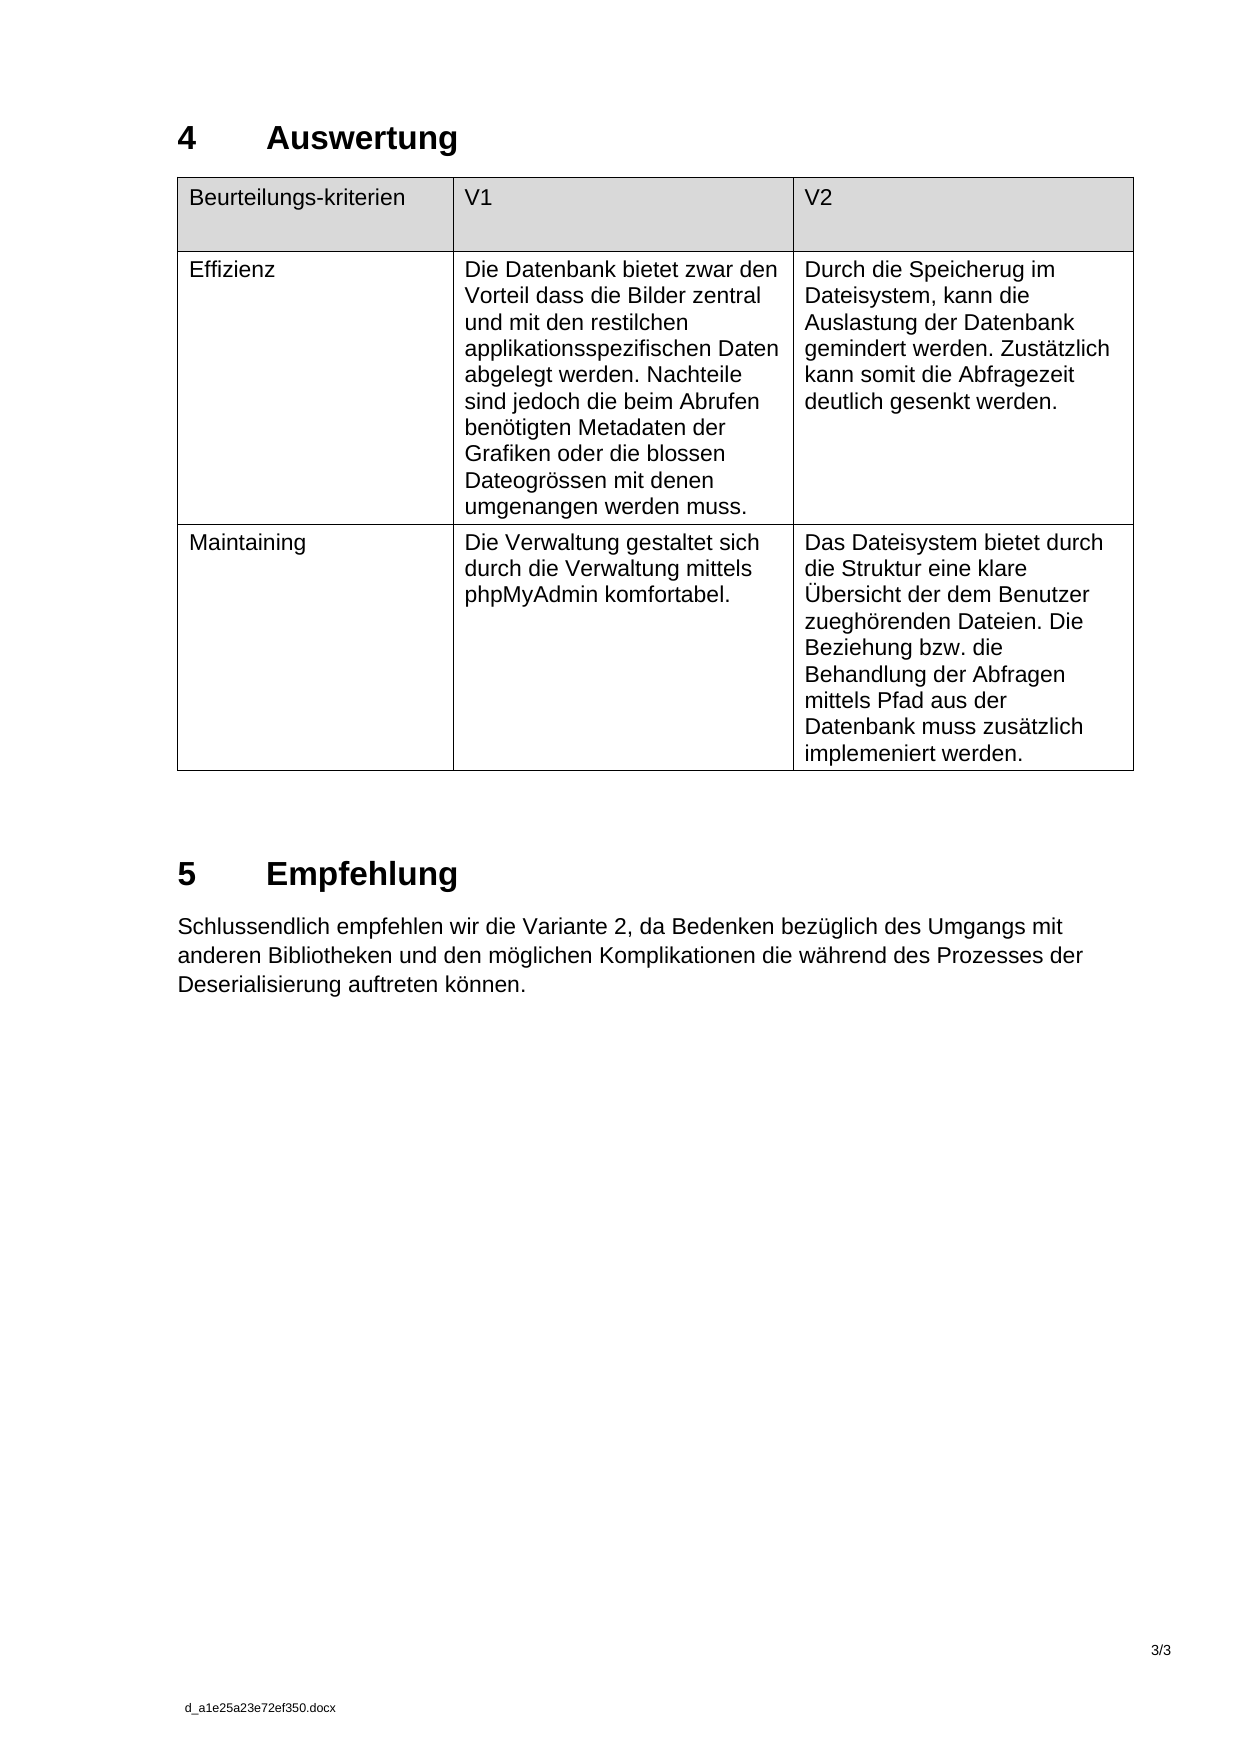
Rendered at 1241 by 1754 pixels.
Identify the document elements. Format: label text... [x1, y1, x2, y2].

subtitle Empfehlung [177, 854, 1122, 892]
table_cell Durch die Speicherug im Dateisystem, kann die Auslastung der Datenbank gemindert werden. Zustätzlich kann somit die Abfragezeit deutlich gesenkt werden. [794, 252, 1133, 523]
table_header V2 [794, 178, 1133, 251]
table_cell Effizienz [178, 252, 453, 523]
subtitle Auswertung [177, 118, 1122, 157]
table_cell Das Dateisystem bietet durch die Struktur eine klare Übersicht der dem Benutzer zueghörenden Dateien. Die Beziehung bzw. die Behandlung der Abfragen mittels Pfad aus der Datenbank muss zusätzlich implemeniert werden. [794, 525, 1133, 770]
table_cell Die Verwaltung gestaltet sich durch die Verwaltung mittels phpMyAdmin komfortabel. [454, 525, 793, 770]
table_header V1 [454, 178, 793, 251]
table_cell Maintaining [178, 525, 453, 770]
table_cell Die Datenbank bietet zwar den Vorteil dass die Bilder zentral und mit den restilchen applikationsspezifischen Daten abgelegt werden. Nachteile sind jedoch die beim Abrufen benötigten Metadaten der Grafiken oder die blossen Dateogrössen mit denen umgenangen werden muss. [454, 252, 793, 523]
text Schlussendlich empfehlen wir die Variante 2, da Bedenken bezüglich des Umgangs mit anderen Bibliotheken und den möglichen Komplikationen die während des Prozesses der Deserialisierung auftreten können. [177, 913, 1122, 997]
table_header Beurteilungs-kriterien [178, 178, 453, 251]
